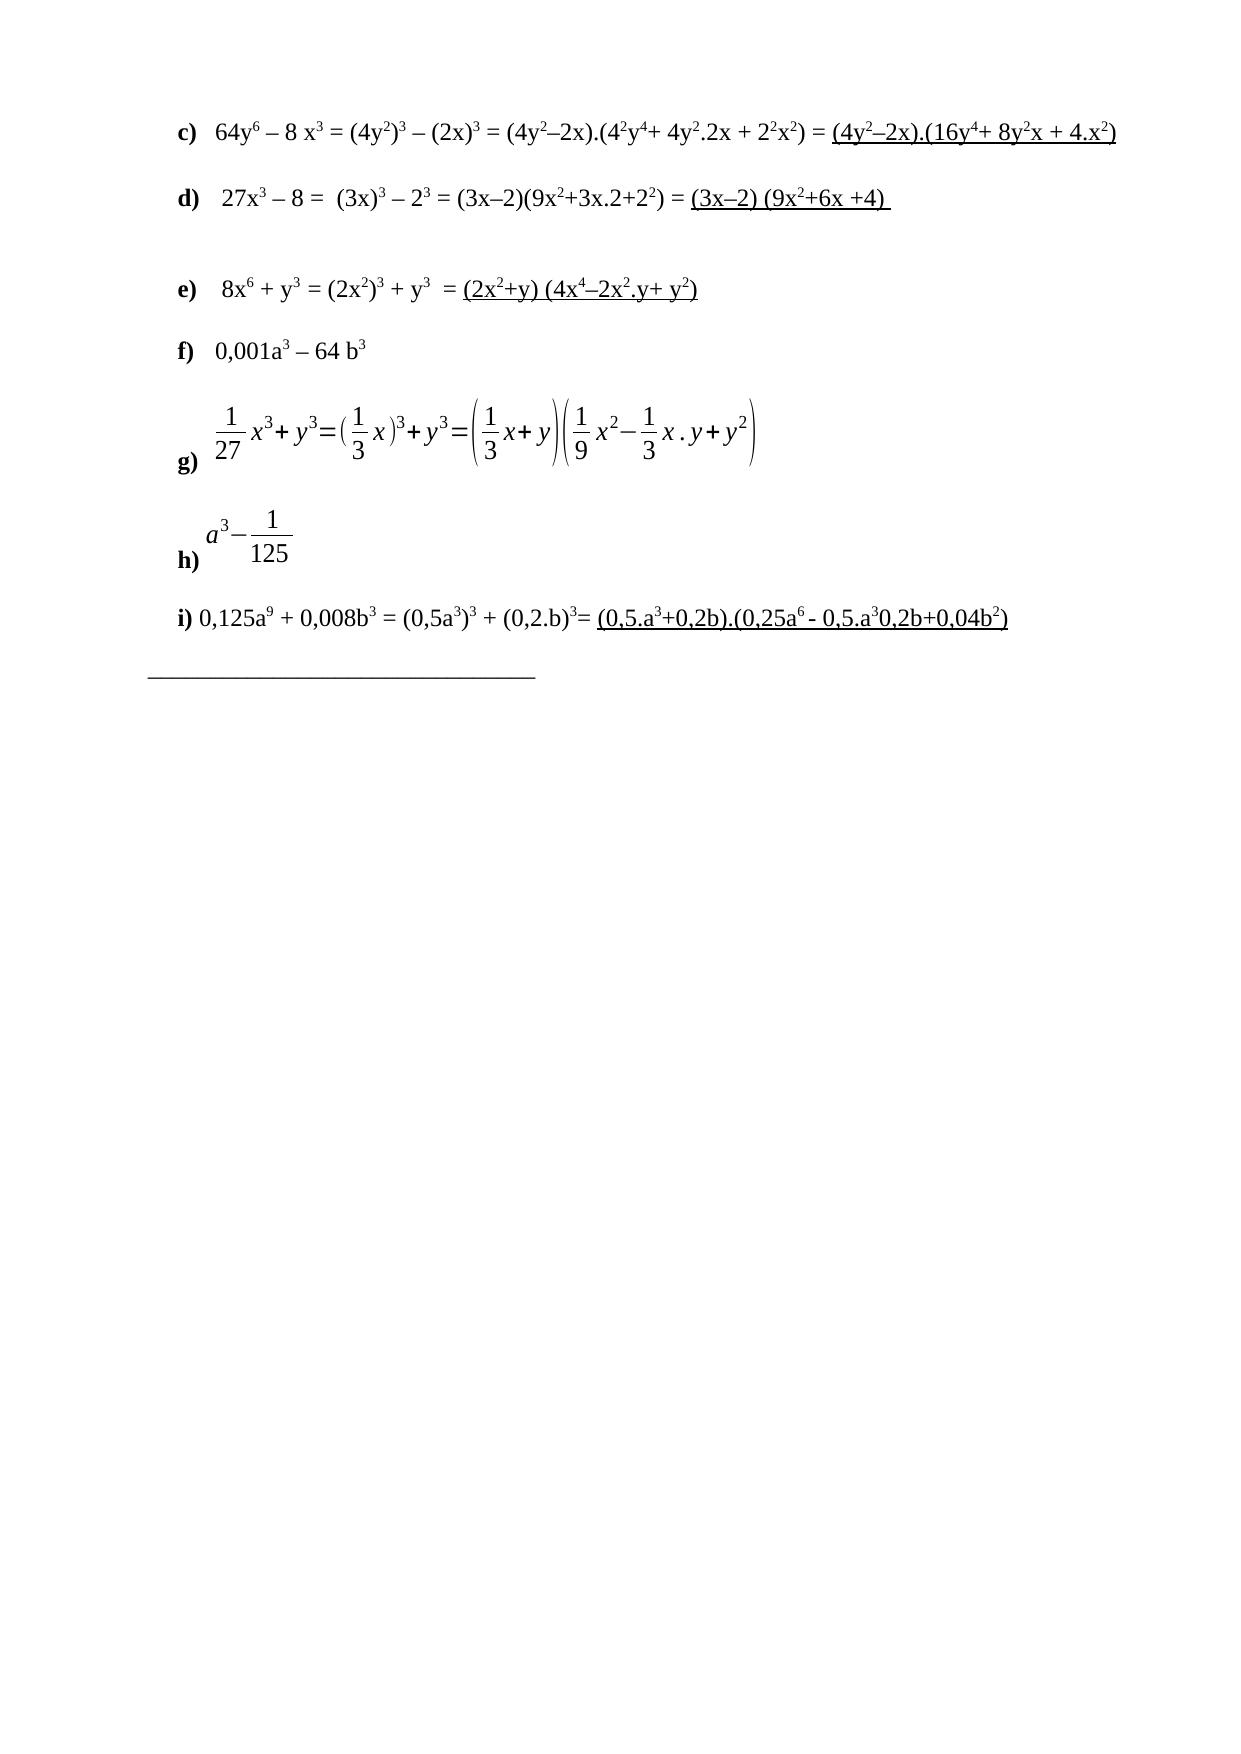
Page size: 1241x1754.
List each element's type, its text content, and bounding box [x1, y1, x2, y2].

text i) 0,125a9 + 0,008b3 = (0,5a3)3 + (0,2.b)3= (0,5.a3+0,2b).(0,25a6 - 0,5.a30,2b+0,04b2) [148, 603, 1122, 632]
list 64y6 – 8 x3 = (4y2)3 – (2x)3 = (4y2–2x).(42y4+ 4y2.2x + 22x2) = (4y2–2x).(16y4+ 8y2x + 4.x2) [177, 117, 1122, 146]
list 27x3 – 8 = (3x)3 – 23 = (3x–2)(9x2+3x.2+22) = (3x–2) (9x2+6x +4) [177, 183, 1122, 212]
list 8x6 + y3 = (2x2)3 + y3 = (2x2+y) (4x4–2x2.y+ y2) [177, 274, 1122, 303]
text ––––––––––––––––––––––––––––––– [148, 661, 1122, 690]
list 0,001a3 – 64 b3 [177, 336, 1122, 364]
text h) [148, 504, 1122, 574]
